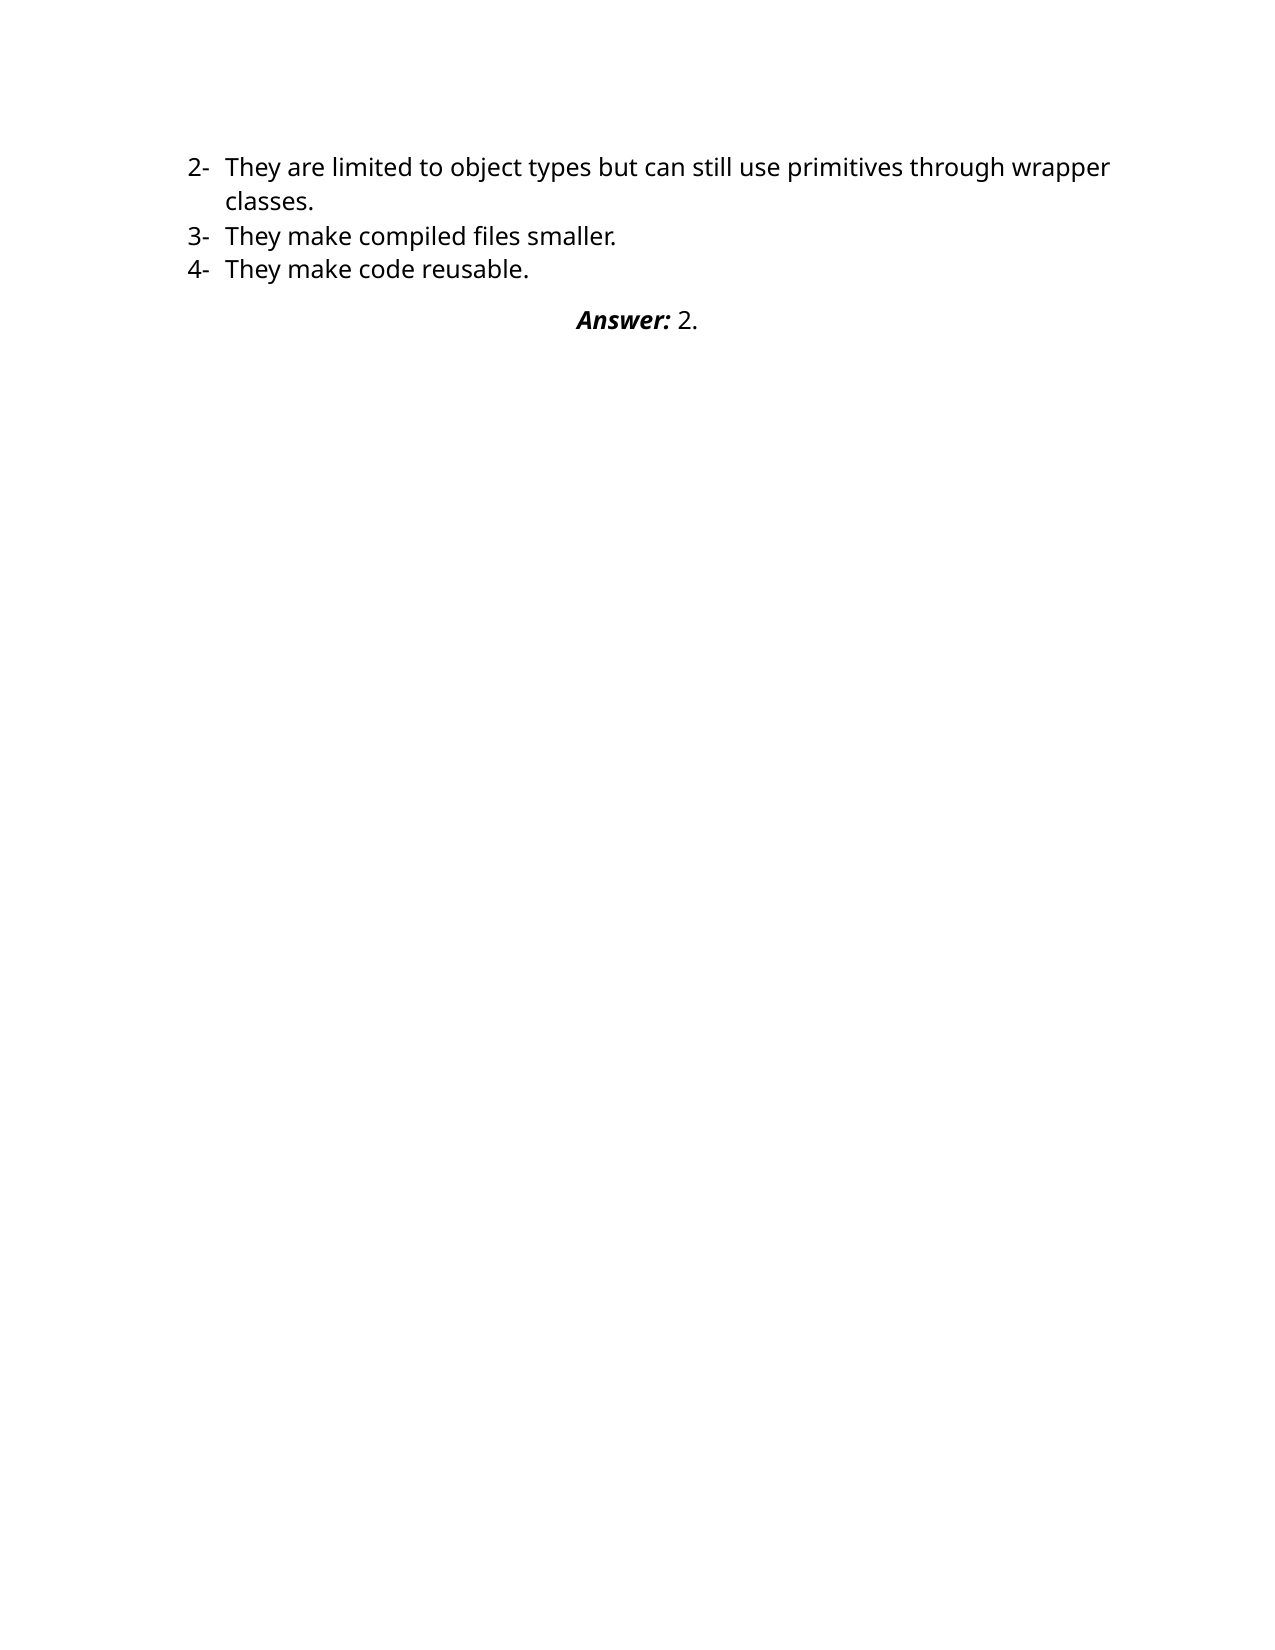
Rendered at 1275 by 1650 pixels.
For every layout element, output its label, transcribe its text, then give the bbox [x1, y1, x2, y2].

text Answer: 2. [150, 303, 1125, 337]
list They make code reusable. [187, 252, 1125, 286]
list They make compiled files smaller. [187, 218, 1125, 252]
list They are limited to object types but can still use primitives through wrapper classes. [187, 150, 1125, 218]
